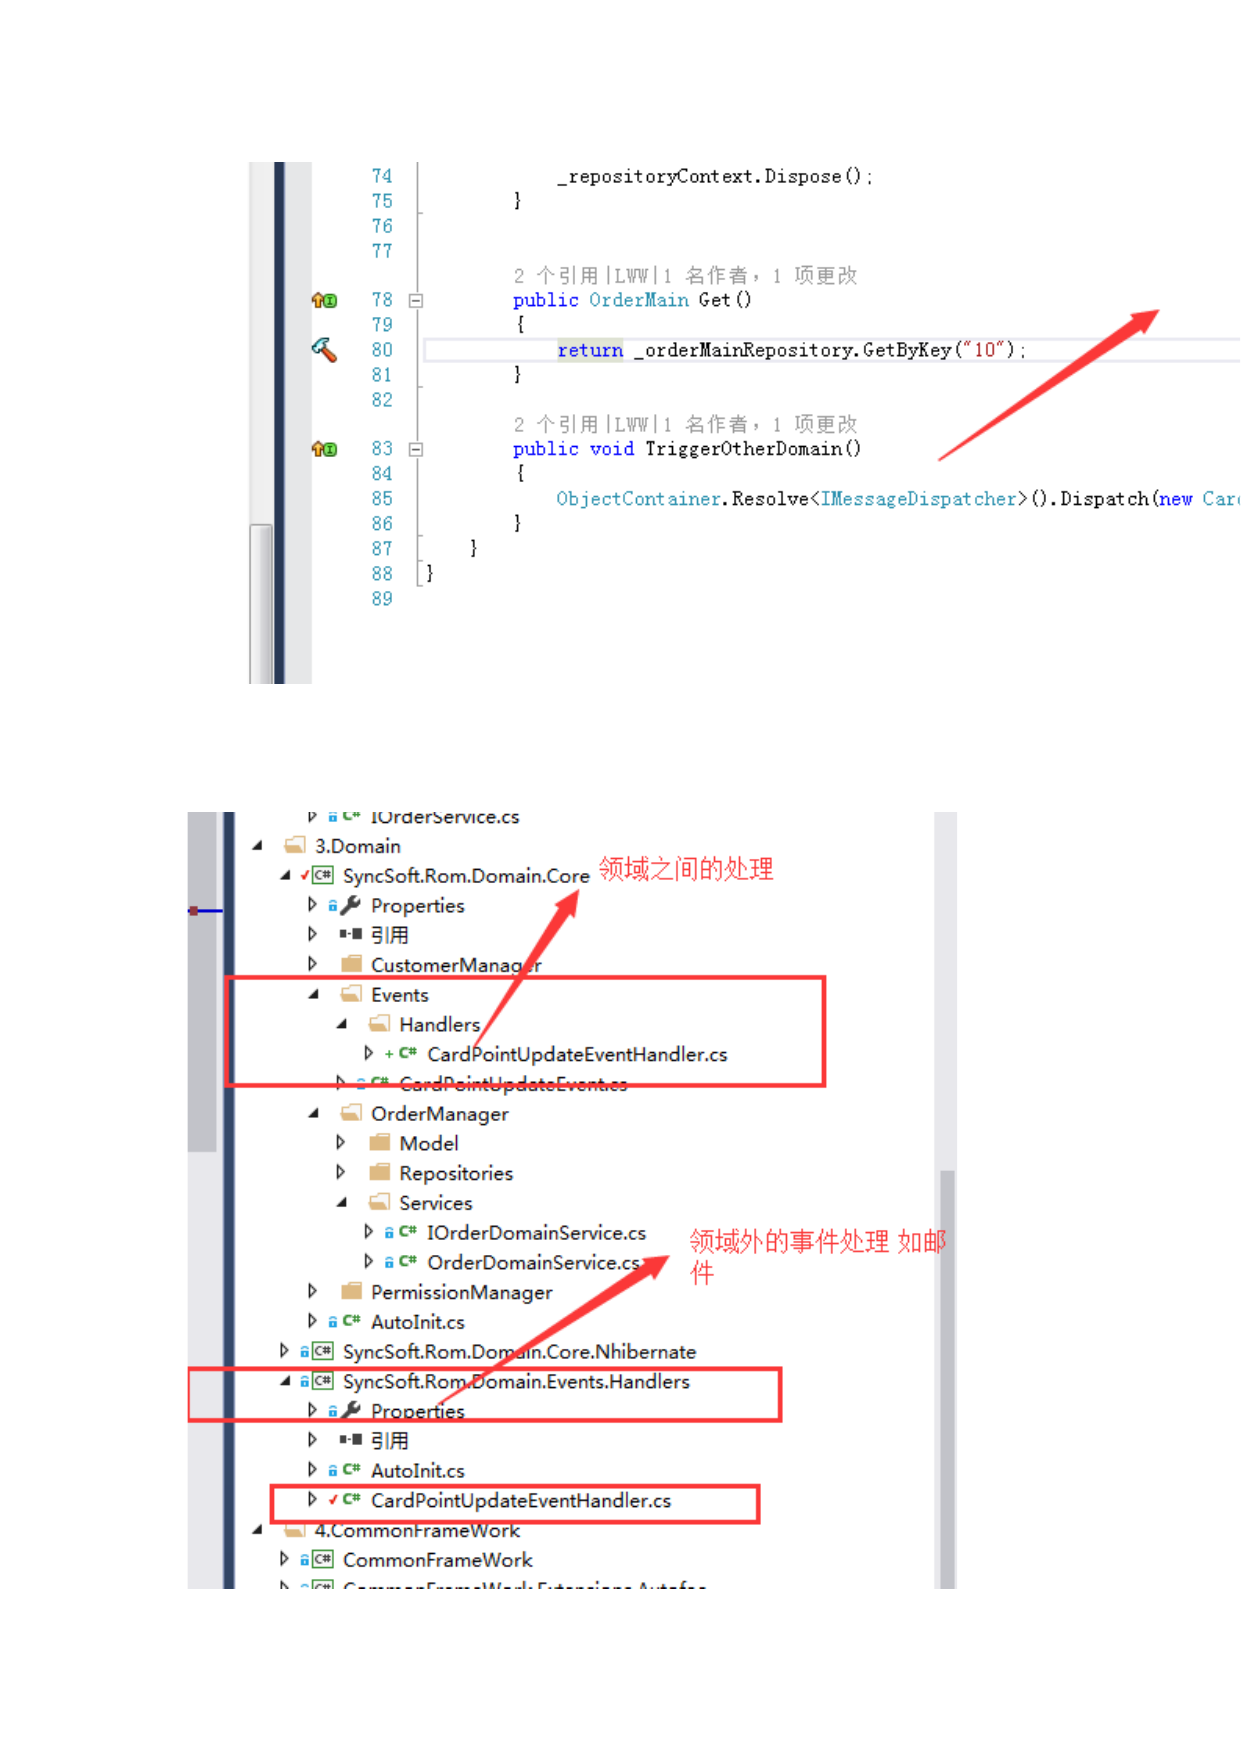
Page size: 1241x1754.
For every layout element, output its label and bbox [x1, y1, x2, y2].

picture [187, 162, 1241, 684]
picture [187, 812, 958, 1589]
